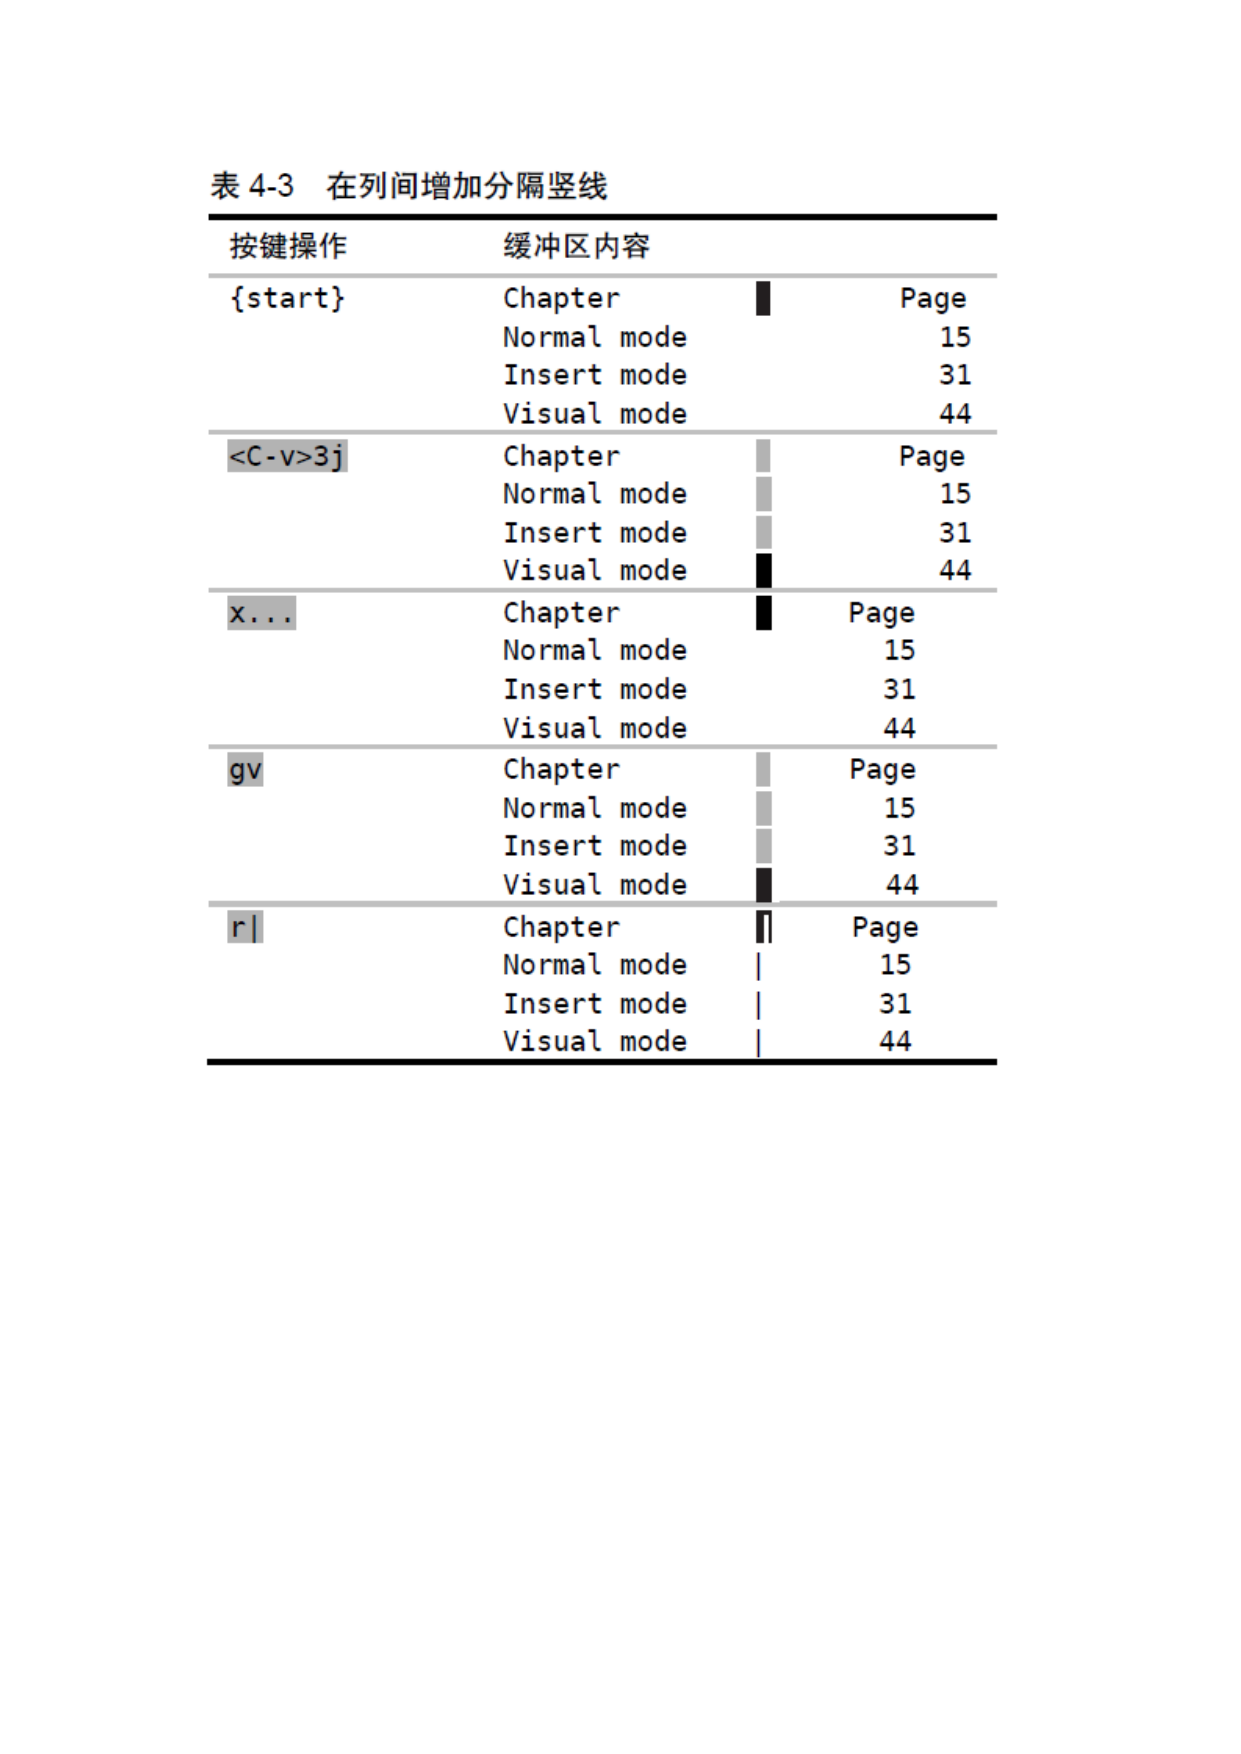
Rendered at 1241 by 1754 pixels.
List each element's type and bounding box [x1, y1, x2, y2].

picture [187, 162, 1013, 1092]
